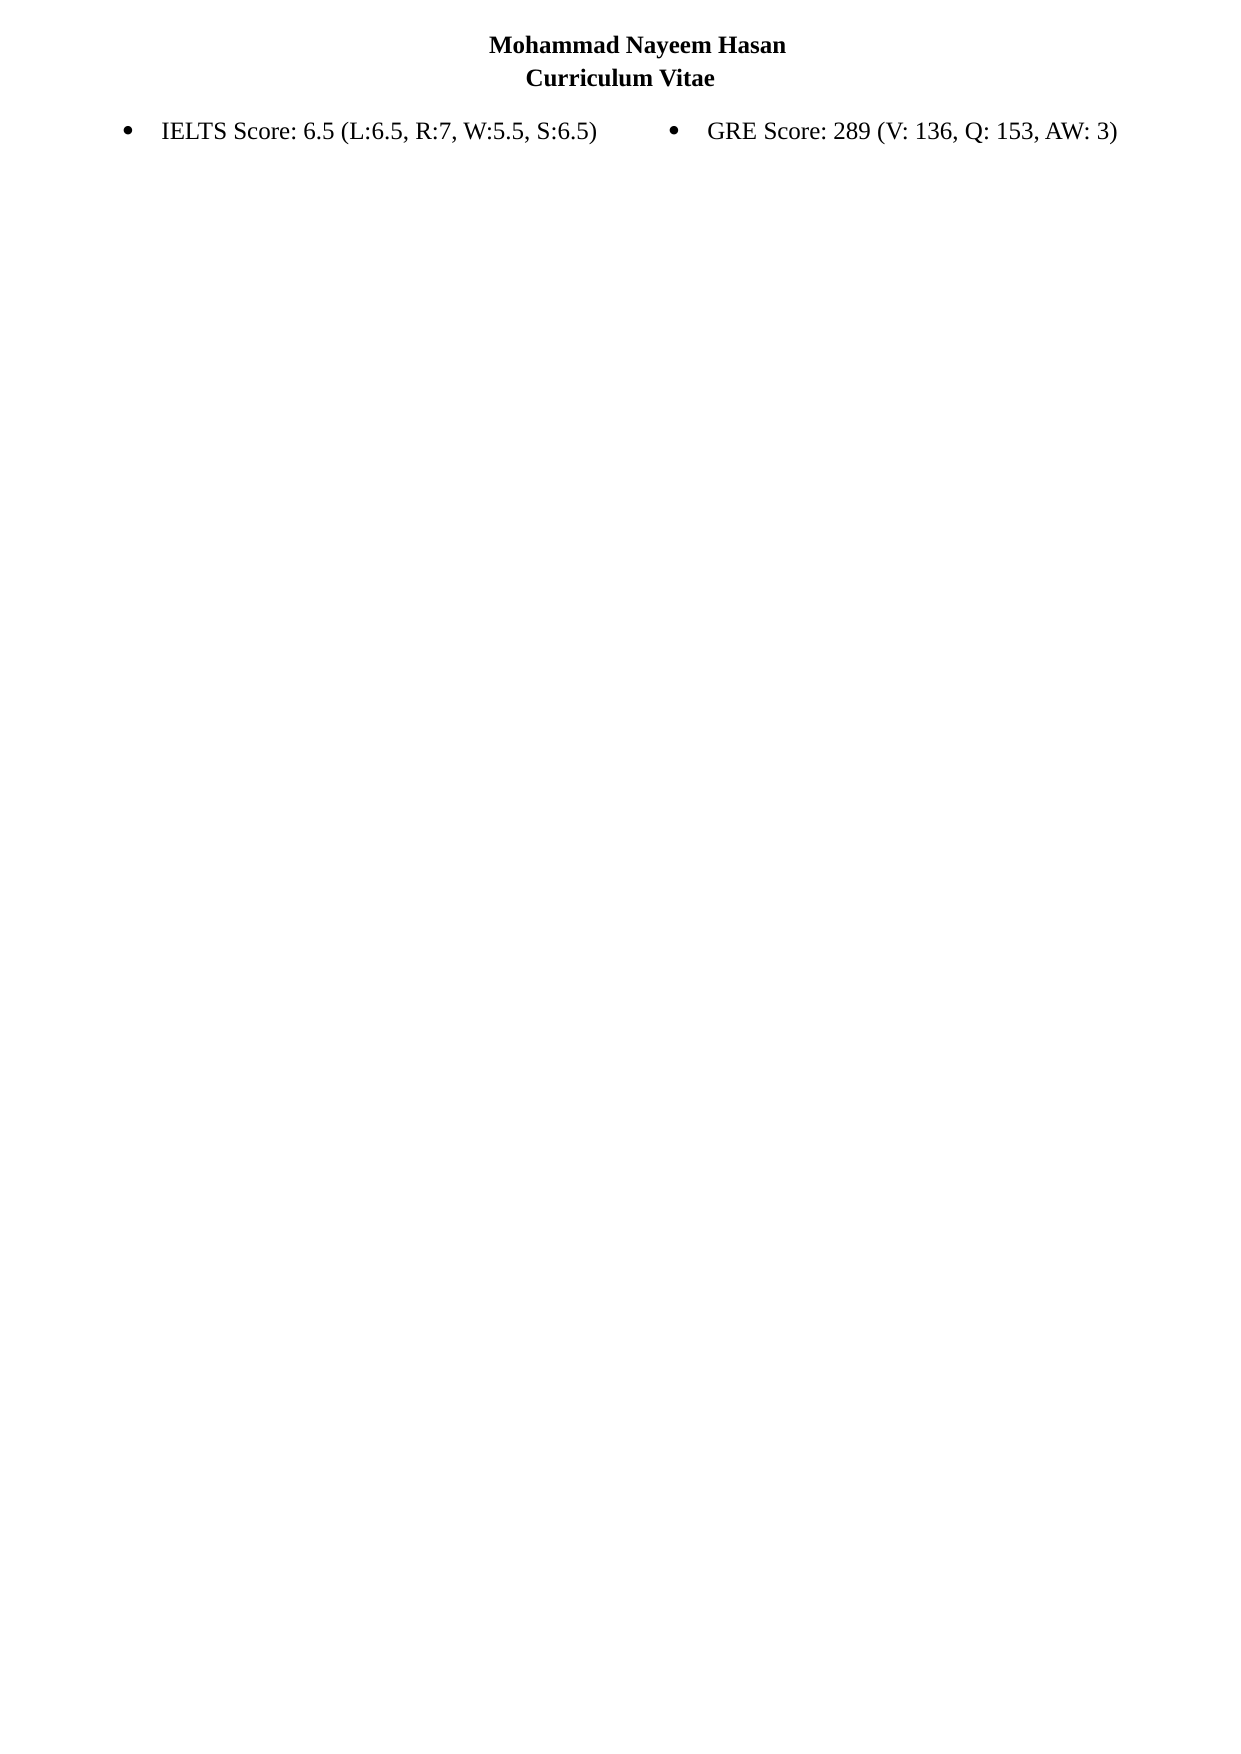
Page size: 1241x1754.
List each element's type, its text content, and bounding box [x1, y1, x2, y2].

table_header GRE Score: 289 (V: 136, Q: 153, AW: 3) [621, 116, 1165, 148]
table_header IELTS Score: 6.5 (L:6.5, R:7, W:5.5, S:6.5) [75, 116, 621, 148]
